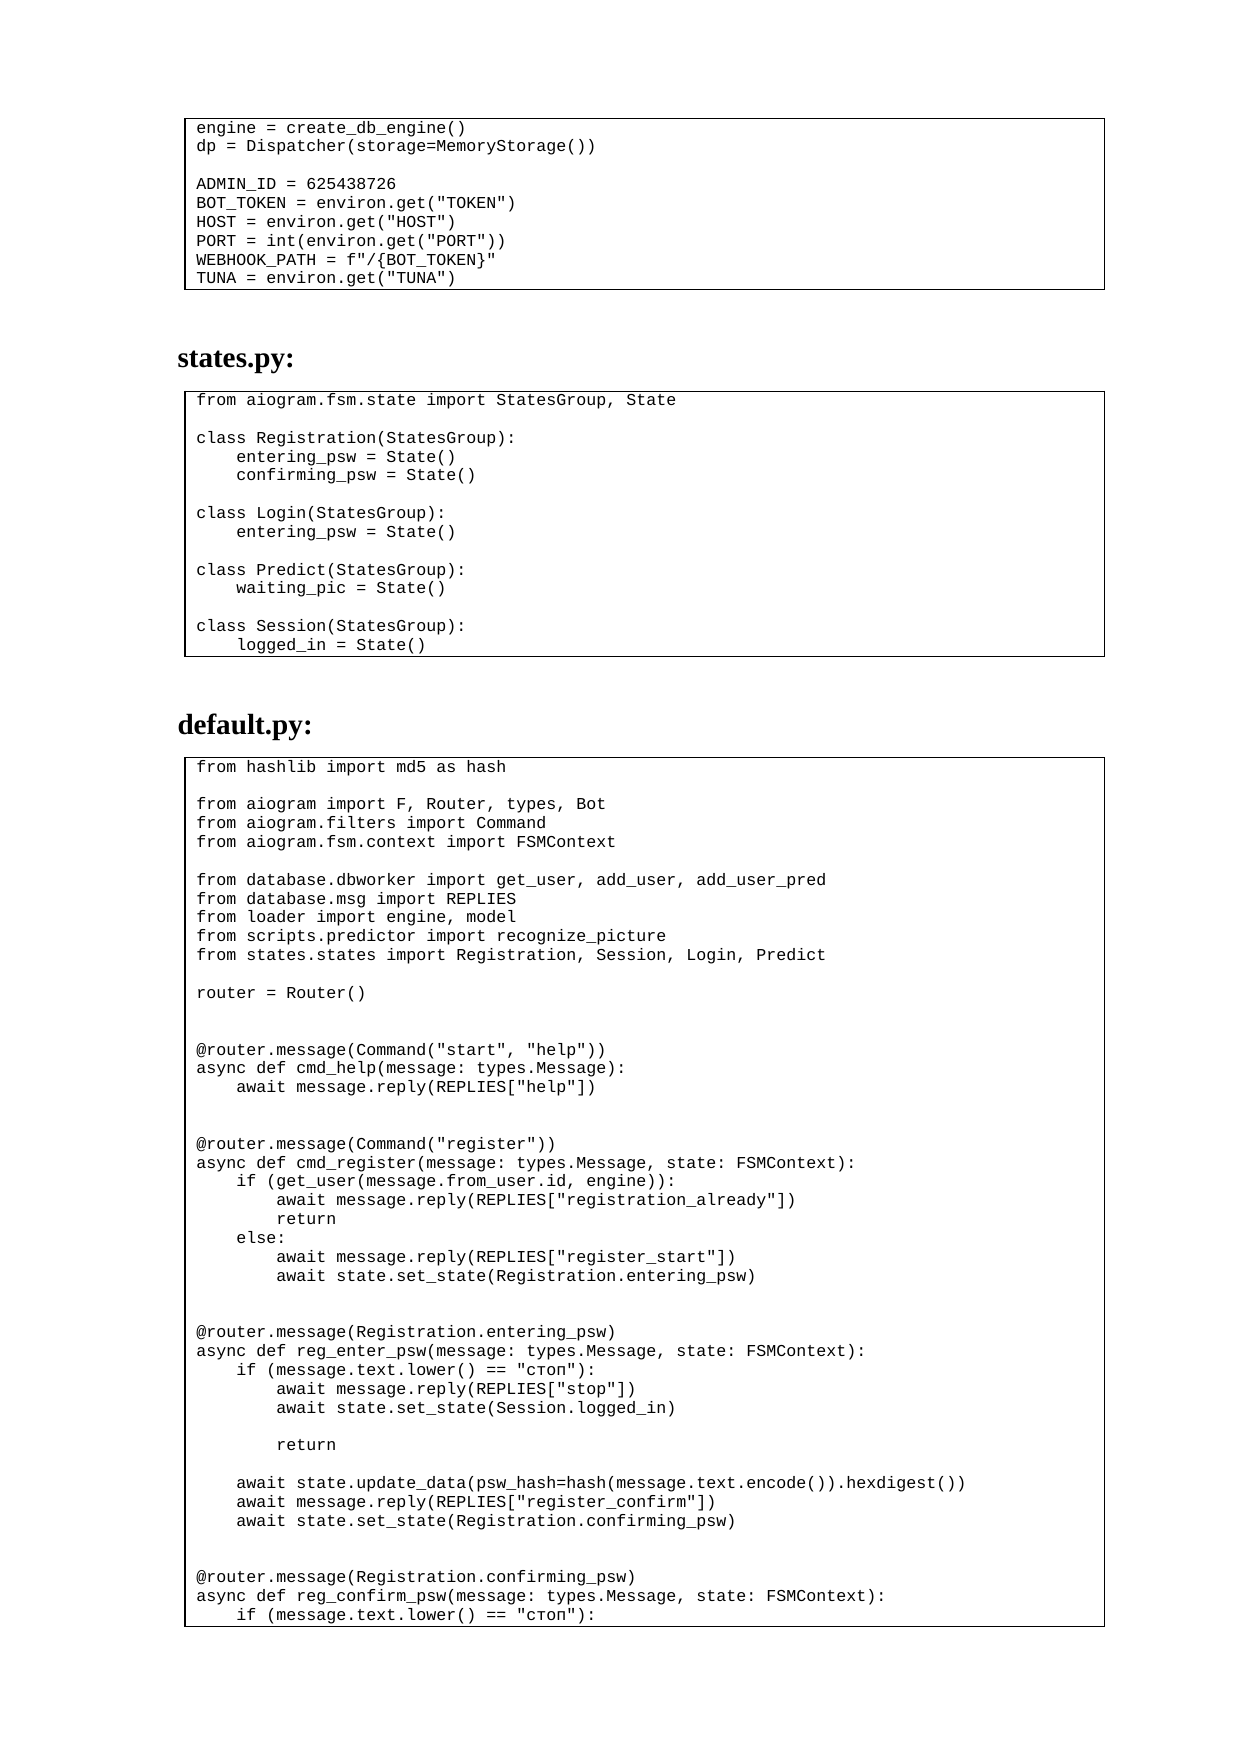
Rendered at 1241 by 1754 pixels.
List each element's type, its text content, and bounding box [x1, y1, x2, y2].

table_header from aiogram.fsm.state import StatesGroup, State class Registration(StatesGroup): entering_psw = State() confirming_psw = State() class Login(StatesGroup): entering_psw = State() class Predict(StatesGroup): waiting_pic = State() class Session(StatesGroup): logged_in = State() [186, 392, 1104, 656]
text states.py: [177, 340, 1181, 374]
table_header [186, 758, 1104, 1626]
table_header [186, 119, 1104, 289]
text default.py: [177, 707, 1181, 740]
